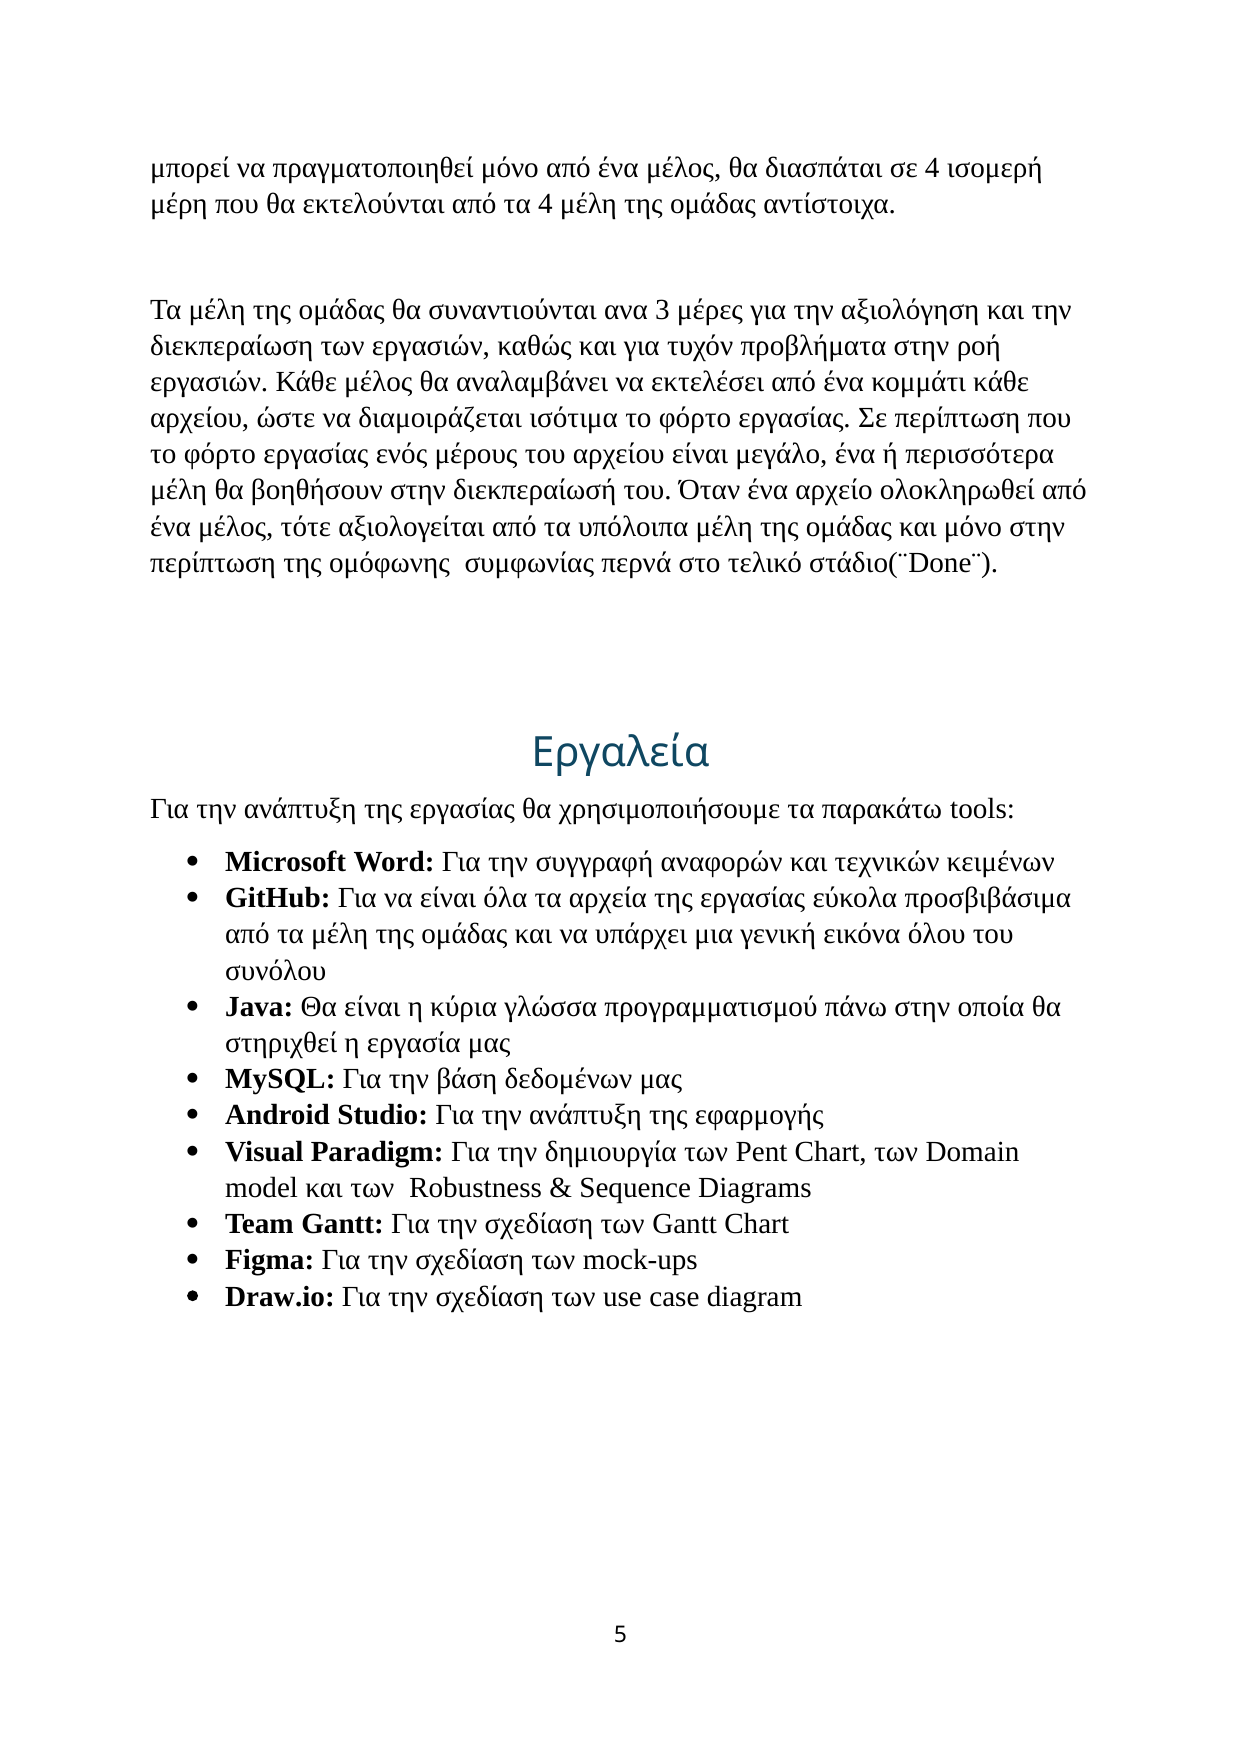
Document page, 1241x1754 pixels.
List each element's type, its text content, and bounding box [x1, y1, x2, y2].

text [150, 150, 1090, 220]
list Visual Paradigm: Για την δημιουργία των Pent Chart, των Domain model και των Robustness & Sequence Diagrams [187, 1134, 1090, 1203]
list Draw.io: Για την σχεδίαση των use case diagram [187, 1279, 1090, 1312]
text Για την ανάπτυξη της εργασίας θα χρησιμοποιήσουμε τα παρακάτω tools: [150, 791, 1090, 825]
list Java: Θα είναι η κύρια γλώσσα προγραμματισμού πάνω στην οποία θα στηριχθεί η εργασία μας [187, 989, 1090, 1059]
subtitle Εργαλεία [150, 722, 1090, 778]
list MySQL: Για την βάση δεδομένων μας [187, 1061, 1090, 1095]
list GitHub: Για να είναι όλα τα αρχεία της εργασίας εύκολα προσβιβάσιμα από τα μέλη της ομάδας και να υπάρχει μια γενική εικόνα όλου του συνόλου [187, 880, 1090, 986]
list Microsoft Word: Για την συγγραφή αναφορών και τεχνικών κειμένων [187, 844, 1090, 878]
text Τα μέλη της ομάδας θα συναντιούνται ανα 3 μέρες για την αξιολόγηση και την διεκπεραίωση των εργασιών, καθώς και για τυχόν προβλήματα στην ροή εργασιών. Κάθε μέλος θα αναλαμβάνει να εκτελέσει από ένα κομμάτι κάθε αρχείου, ώστε να διαμοιράζεται ισότιμα το φόρτο εργασίας. Σε περίπτωση που το φόρτο εργασίας ενός μέρους του αρχείου είναι μεγάλο, ένα ή περισσότερα μέλη θα βοηθήσουν στην διεκπεραίωσή του. Όταν ένα αρχείο ολοκληρωθεί από ένα μέλος, τότε αξιολογείται από τα υπόλοιπα μέλη της ομάδας και μόνο στην περίπτωση της ομόφωνης συμφωνίας περνά στο τελικό στάδιο(¨Done¨). [150, 292, 1090, 578]
list Android Studio: Για την ανάπτυξη της εφαρμογής [187, 1097, 1090, 1131]
list Figma: Για την σχεδίαση των mock-ups [187, 1242, 1090, 1276]
list Team Gantt: Για την σχεδίαση των Gantt Chart [187, 1206, 1090, 1240]
